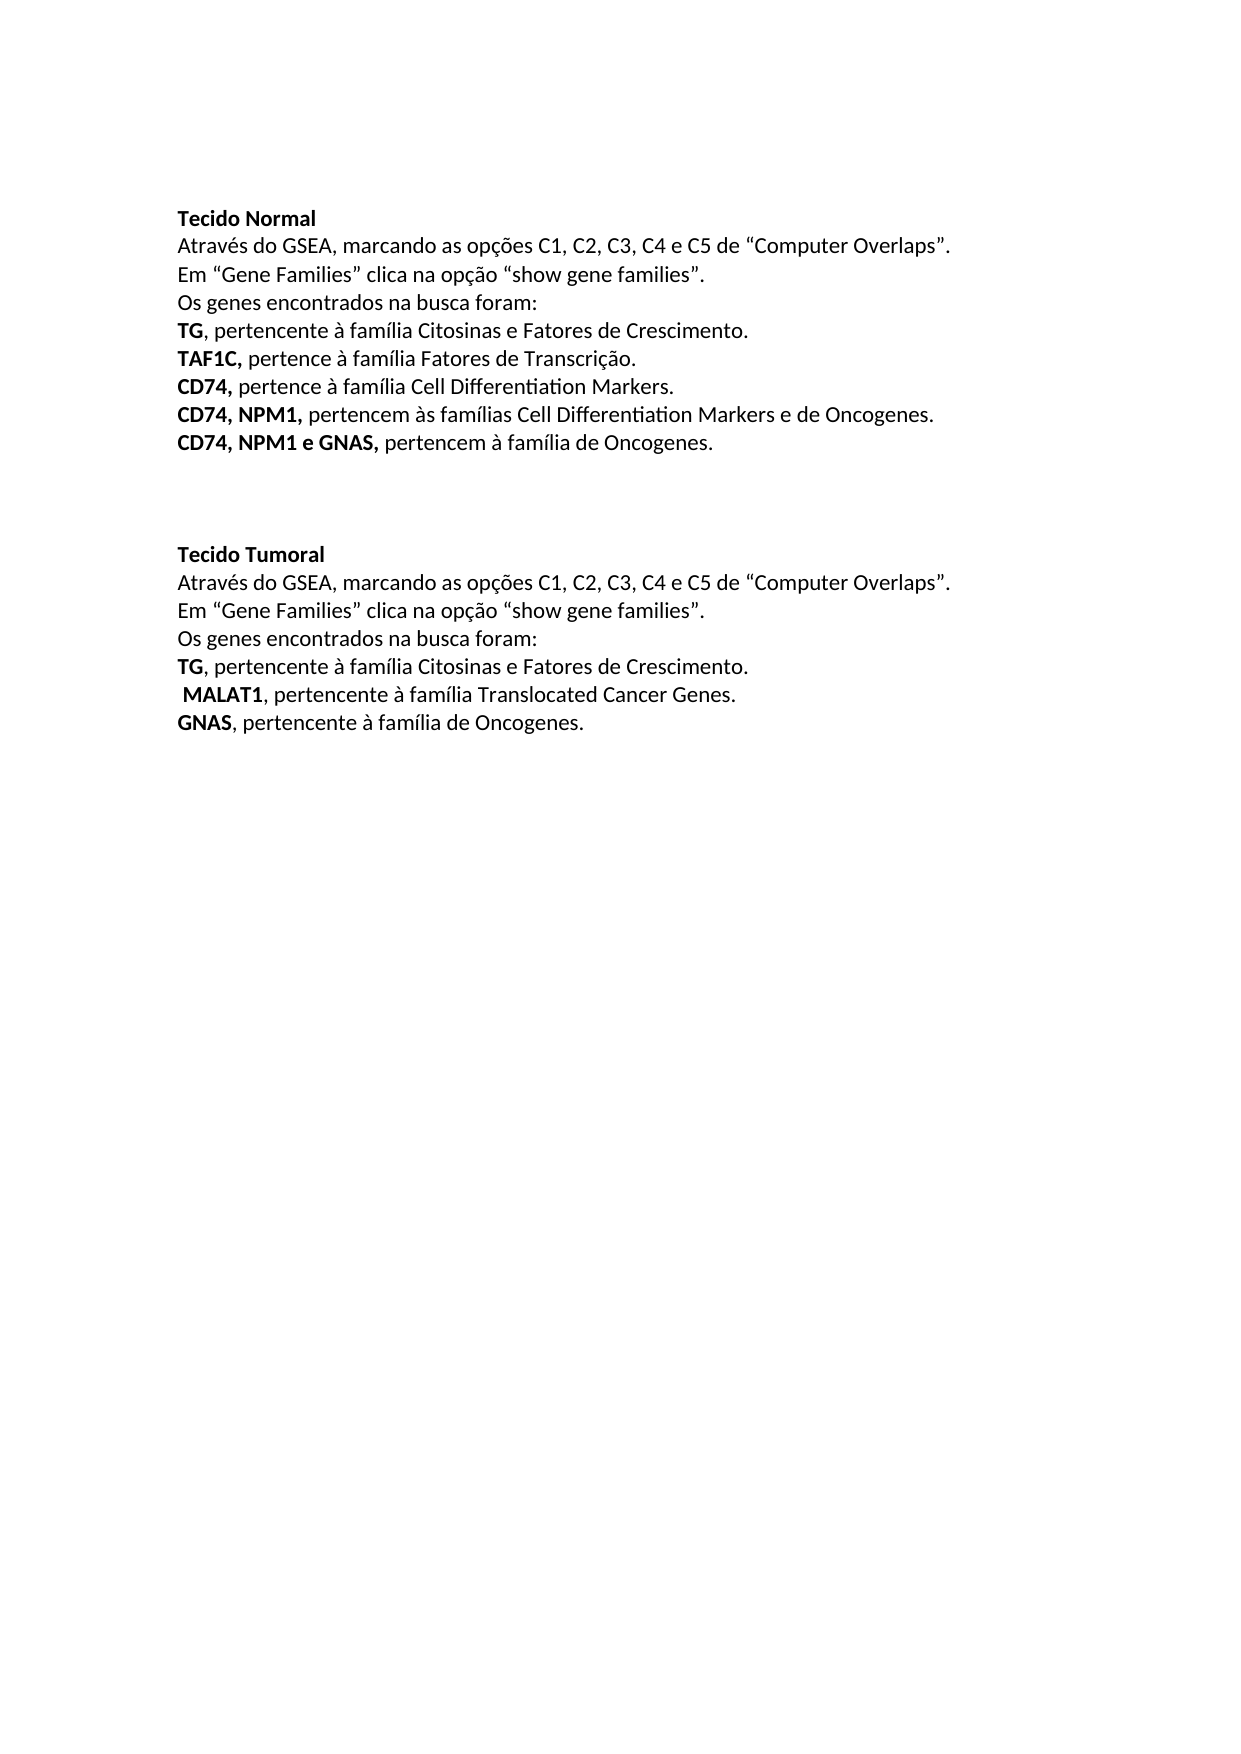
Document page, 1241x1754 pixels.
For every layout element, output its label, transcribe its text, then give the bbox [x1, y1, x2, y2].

text CD74, NPM1 e GNAS, pertencem à família de Oncogenes. [177, 428, 1063, 456]
text Tecido Tumoral [177, 540, 1063, 568]
text Tecido Normal [177, 204, 1063, 232]
text TG, pertencente à família Citosinas e Fatores de Crescimento. [177, 652, 1063, 680]
text TAF1C, pertence à família Fatores de Transcrição. [177, 344, 1063, 372]
text Em “Gene Families” clica na opção “show gene families”. [177, 596, 1063, 624]
text GNAS, pertencente à família de Oncogenes. [177, 708, 1063, 736]
text Através do GSEA, marcando as opções C1, C2, C3, C4 e C5 de “Computer Overlaps”. [177, 232, 1063, 260]
text Os genes encontrados na busca foram: [177, 288, 1063, 316]
text CD74, pertence à família Cell Differentiation Markers. [177, 372, 1063, 400]
text CD74, NPM1, pertencem às famílias Cell Differentiation Markers e de Oncogenes. [177, 400, 1063, 428]
text Através do GSEA, marcando as opções C1, C2, C3, C4 e C5 de “Computer Overlaps”. [177, 568, 1063, 596]
text MALAT1, pertencente à família Translocated Cancer Genes. [177, 680, 1063, 708]
text Em “Gene Families” clica na opção “show gene families”. [177, 260, 1063, 288]
text TG, pertencente à família Citosinas e Fatores de Crescimento. [177, 316, 1063, 344]
text Os genes encontrados na busca foram: [177, 624, 1063, 652]
